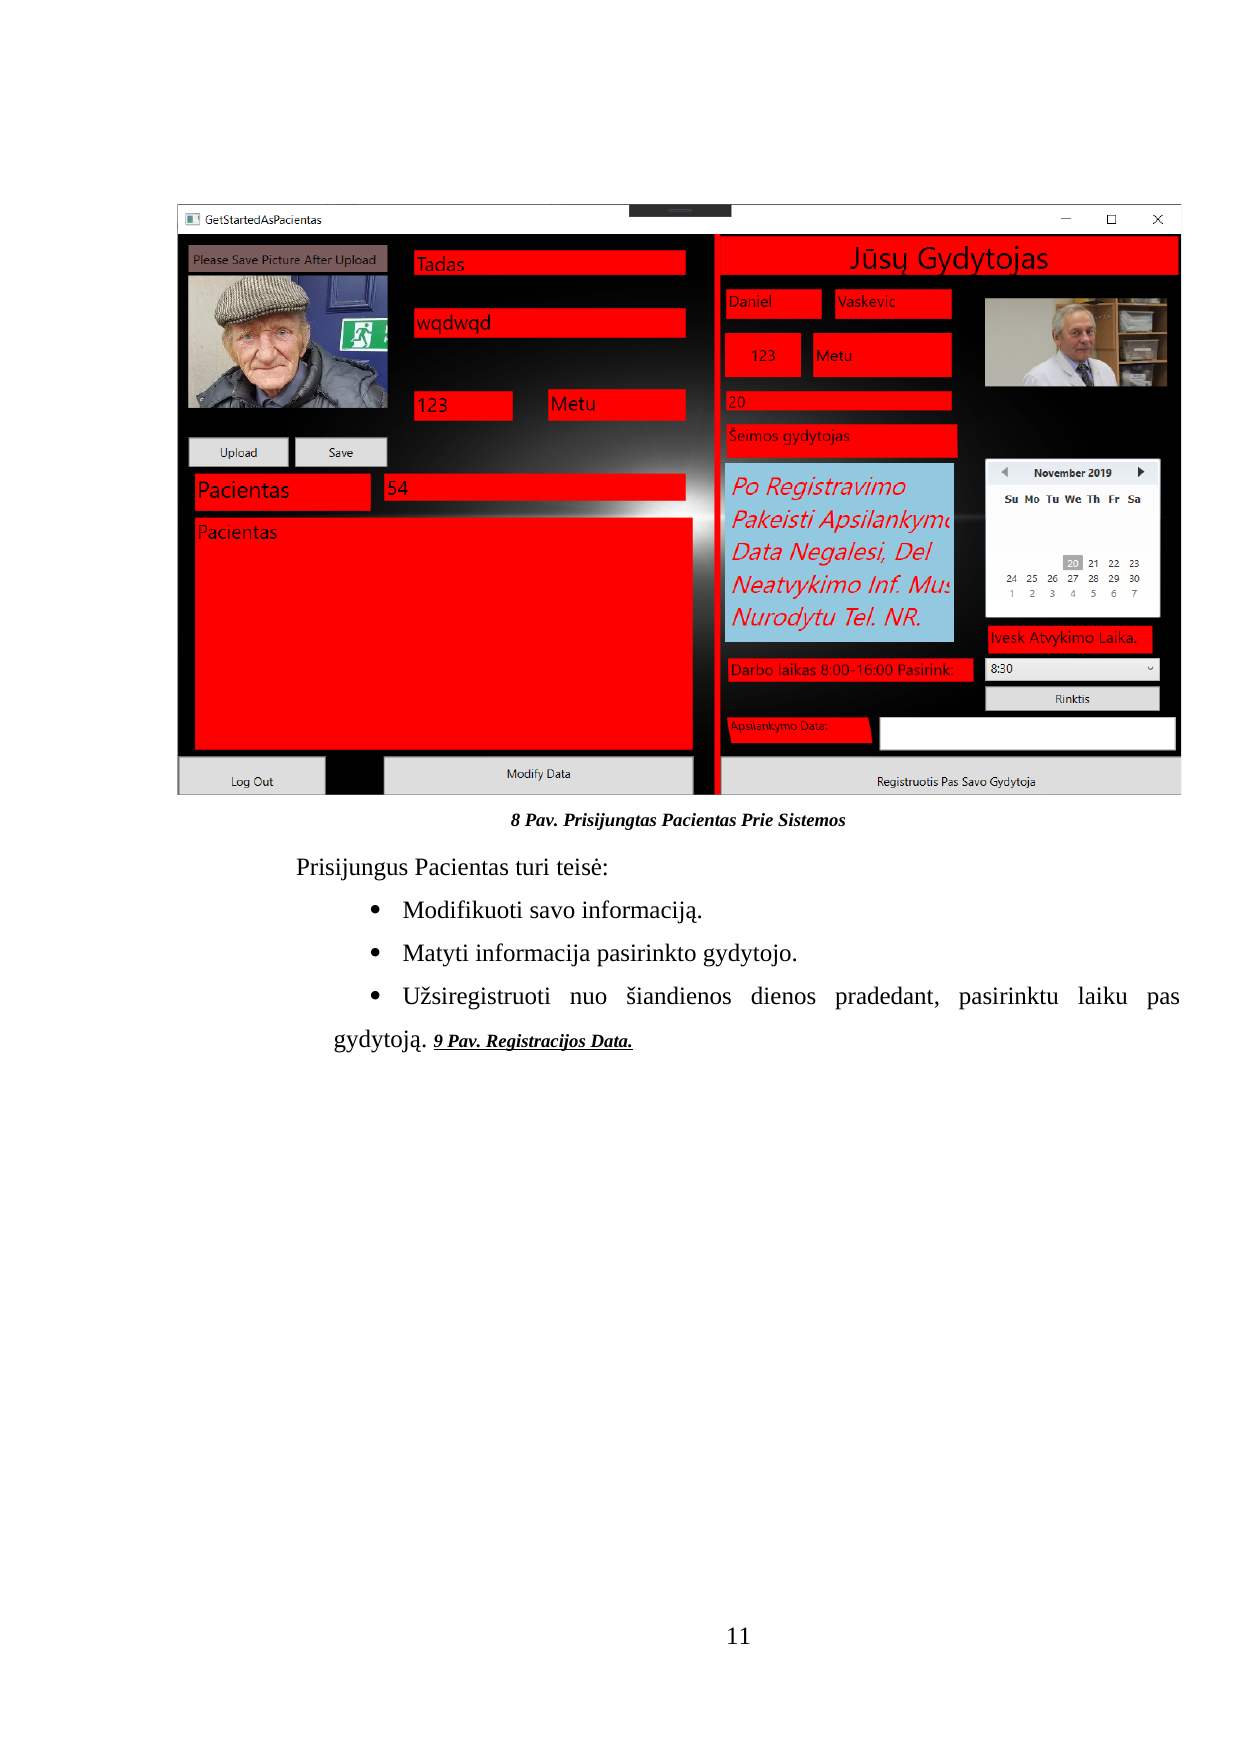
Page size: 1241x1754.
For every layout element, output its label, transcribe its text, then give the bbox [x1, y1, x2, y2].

picture [177, 204, 1182, 795]
text Prisijungus Pacientas turi teisė: [177, 852, 1181, 880]
list Modifikuoti savo informaciją. [333, 895, 1181, 923]
list Matyti informacija pasirinkto gydytojo. [333, 938, 1181, 967]
text 8 Pav. Prisijungtas Pacientas Prie Sistemos [177, 809, 1181, 831]
list Užsiregistruoti nuo šiandienos dienos pradedant, pasirinktu laiku pas gydytoją. 9 Pav. [333, 981, 1181, 1053]
